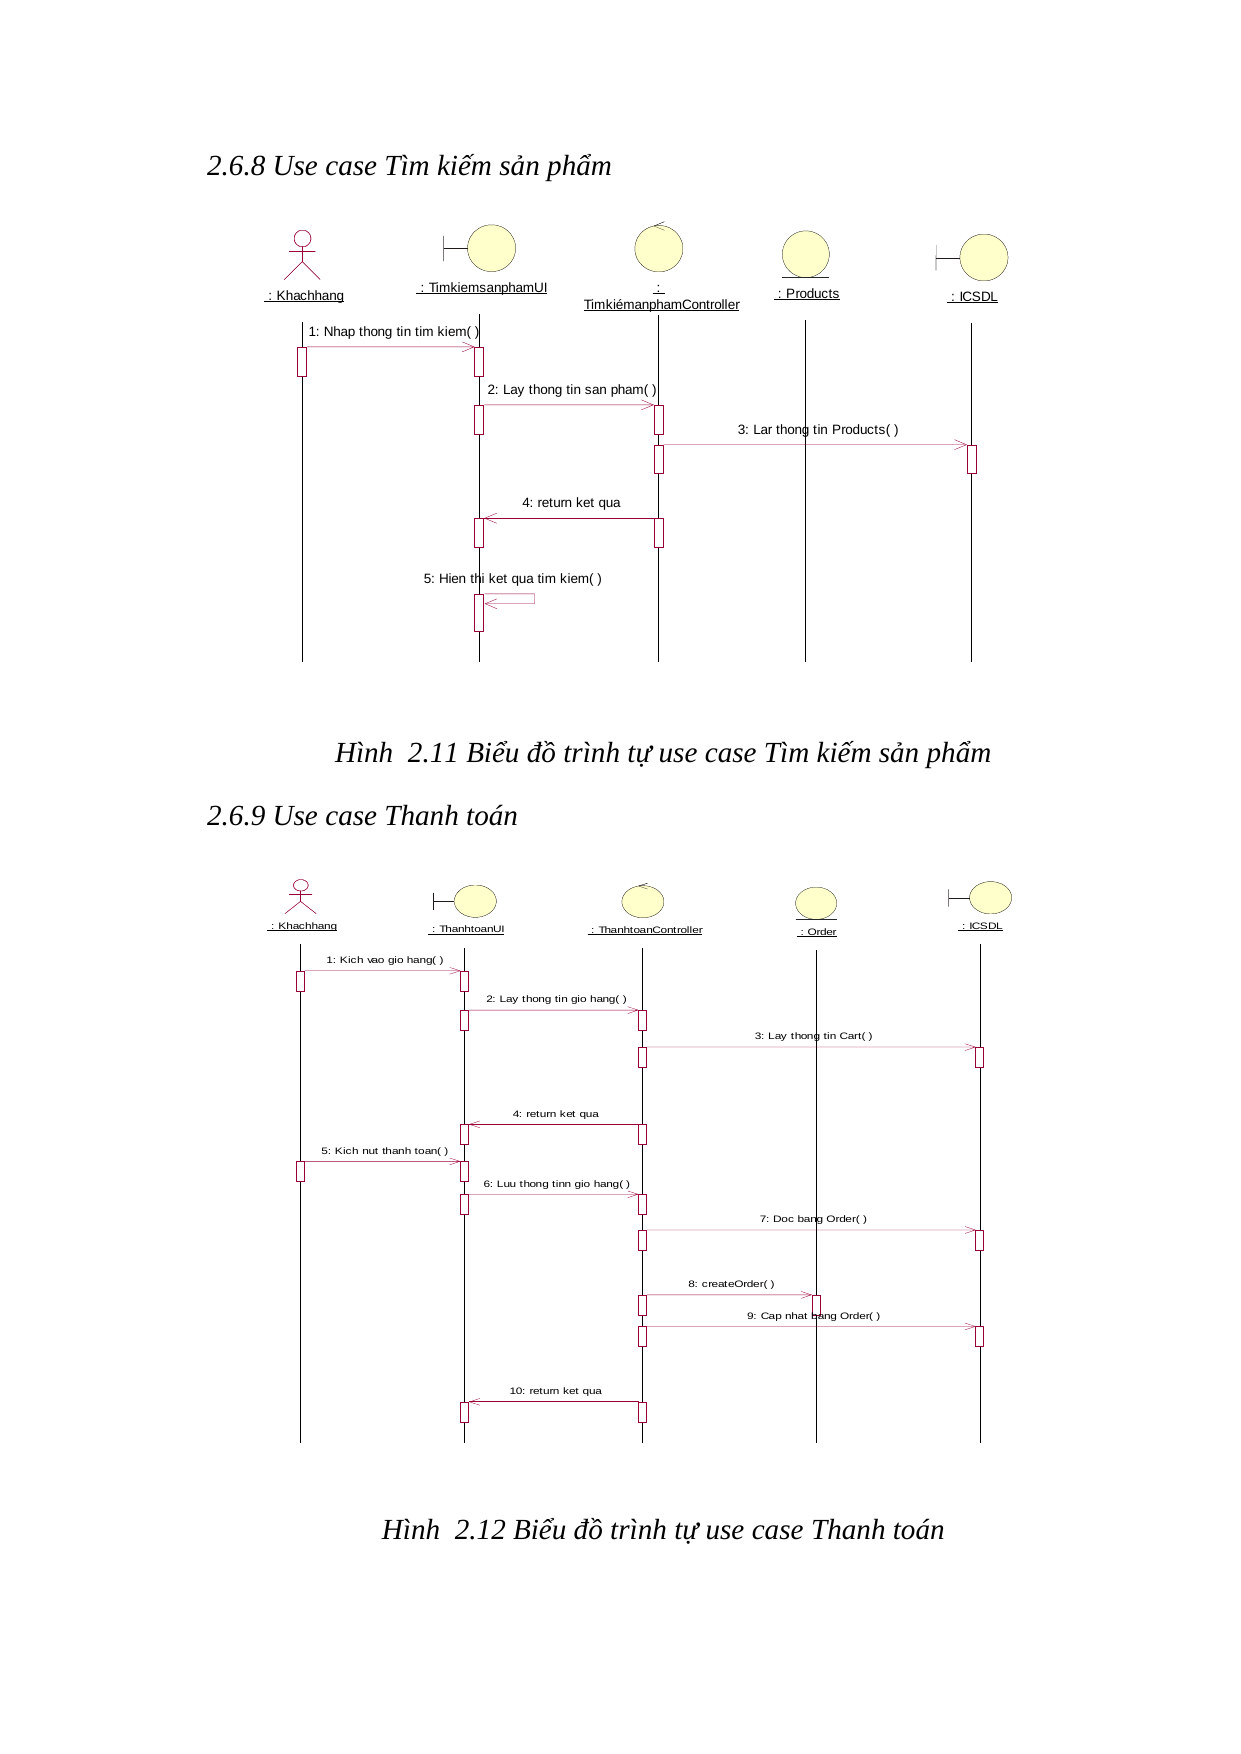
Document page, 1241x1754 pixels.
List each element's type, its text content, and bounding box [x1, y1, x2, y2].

subtitle Use case Thanh toán [207, 798, 1122, 832]
subtitle Use case Tìm kiếm sản phẩm [207, 148, 1122, 181]
text Hình 2.11 Biểu đồ trình tự use case Tìm kiếm sản phẩm [207, 736, 1122, 769]
text Hình 2.12 Biểu đồ trình tự use case Thanh toán [207, 1512, 1122, 1546]
